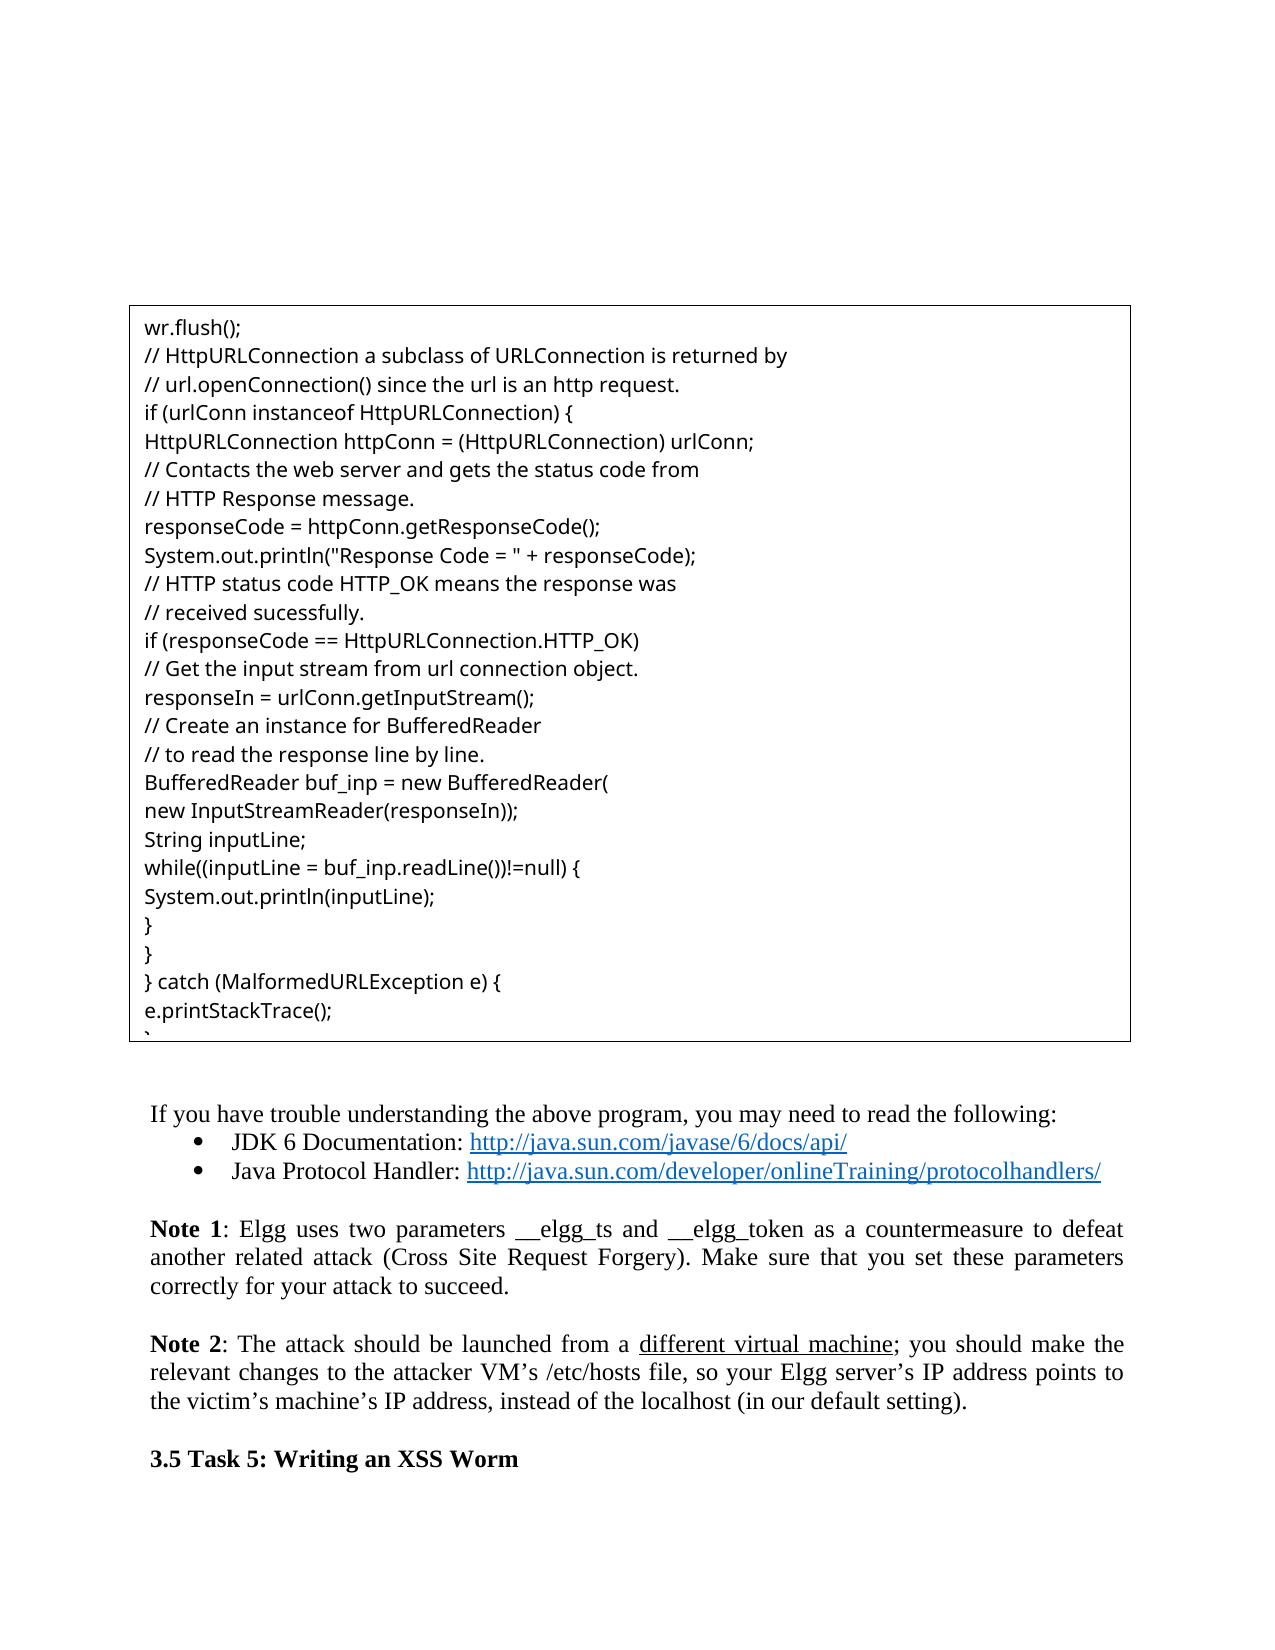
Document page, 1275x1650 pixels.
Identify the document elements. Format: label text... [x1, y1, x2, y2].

text Note 1: Elgg uses two parameters __elgg_ts and __elgg_token as a countermeasure to defeat another related attack (Cross Site Request Forgery). Make sure that you set these parameters correctly for your attack to succeed. [150, 1214, 1125, 1300]
list Java Protocol Handler: http://java.sun.com/developer/onlineTraining/protocolhandlers/ [194, 1156, 1125, 1185]
text Note 2: The attack should be launched from a different virtual machine; you should make the relevant changes to the attacker VM’s /etc/hosts file, so your Elgg server’s IP address points to the victim’s machine’s IP address, instead of the localhost (in our default setting). [150, 1329, 1125, 1415]
text 3.5 Task 5: Writing an XSS Worm [150, 1444, 1125, 1472]
list JDK 6 Documentation: http://java.sun.com/javase/6/docs/api/ [194, 1127, 1125, 1156]
text If you have trouble understanding the above program, you may need to read the following: [150, 1099, 1125, 1127]
